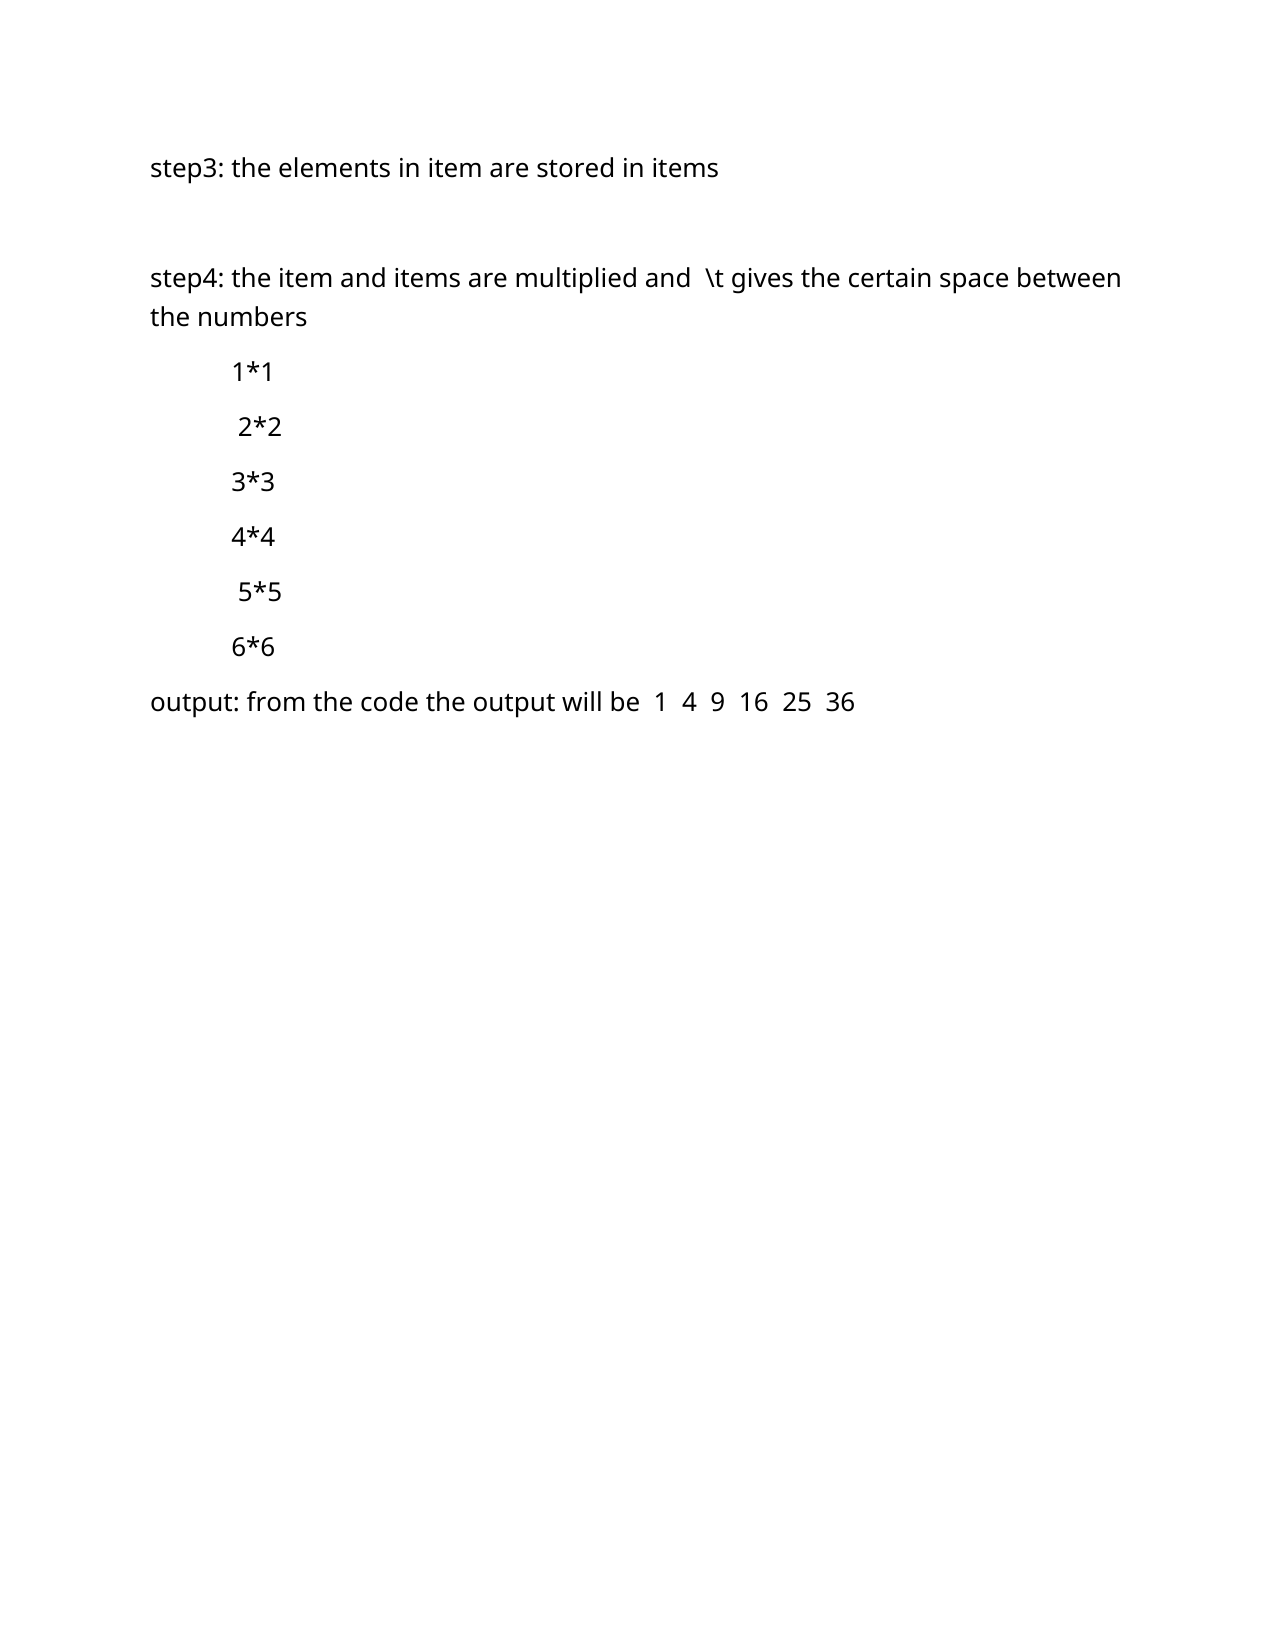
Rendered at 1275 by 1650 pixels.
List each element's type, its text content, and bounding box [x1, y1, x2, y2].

text 1*1 [150, 353, 1125, 389]
text 4*4 [150, 518, 1125, 554]
text step4: the item and items are multiplied and \t gives the certain space between the numbers [150, 260, 1125, 334]
text 3*3 [150, 463, 1125, 499]
text output: from the code the output will be 1 4 9 16 25 36 [150, 683, 1125, 719]
text 2*2 [150, 408, 1125, 444]
text 5*5 [150, 573, 1125, 609]
text 6*6 [150, 628, 1125, 664]
text step3: the elements in item are stored in items [150, 150, 1125, 186]
